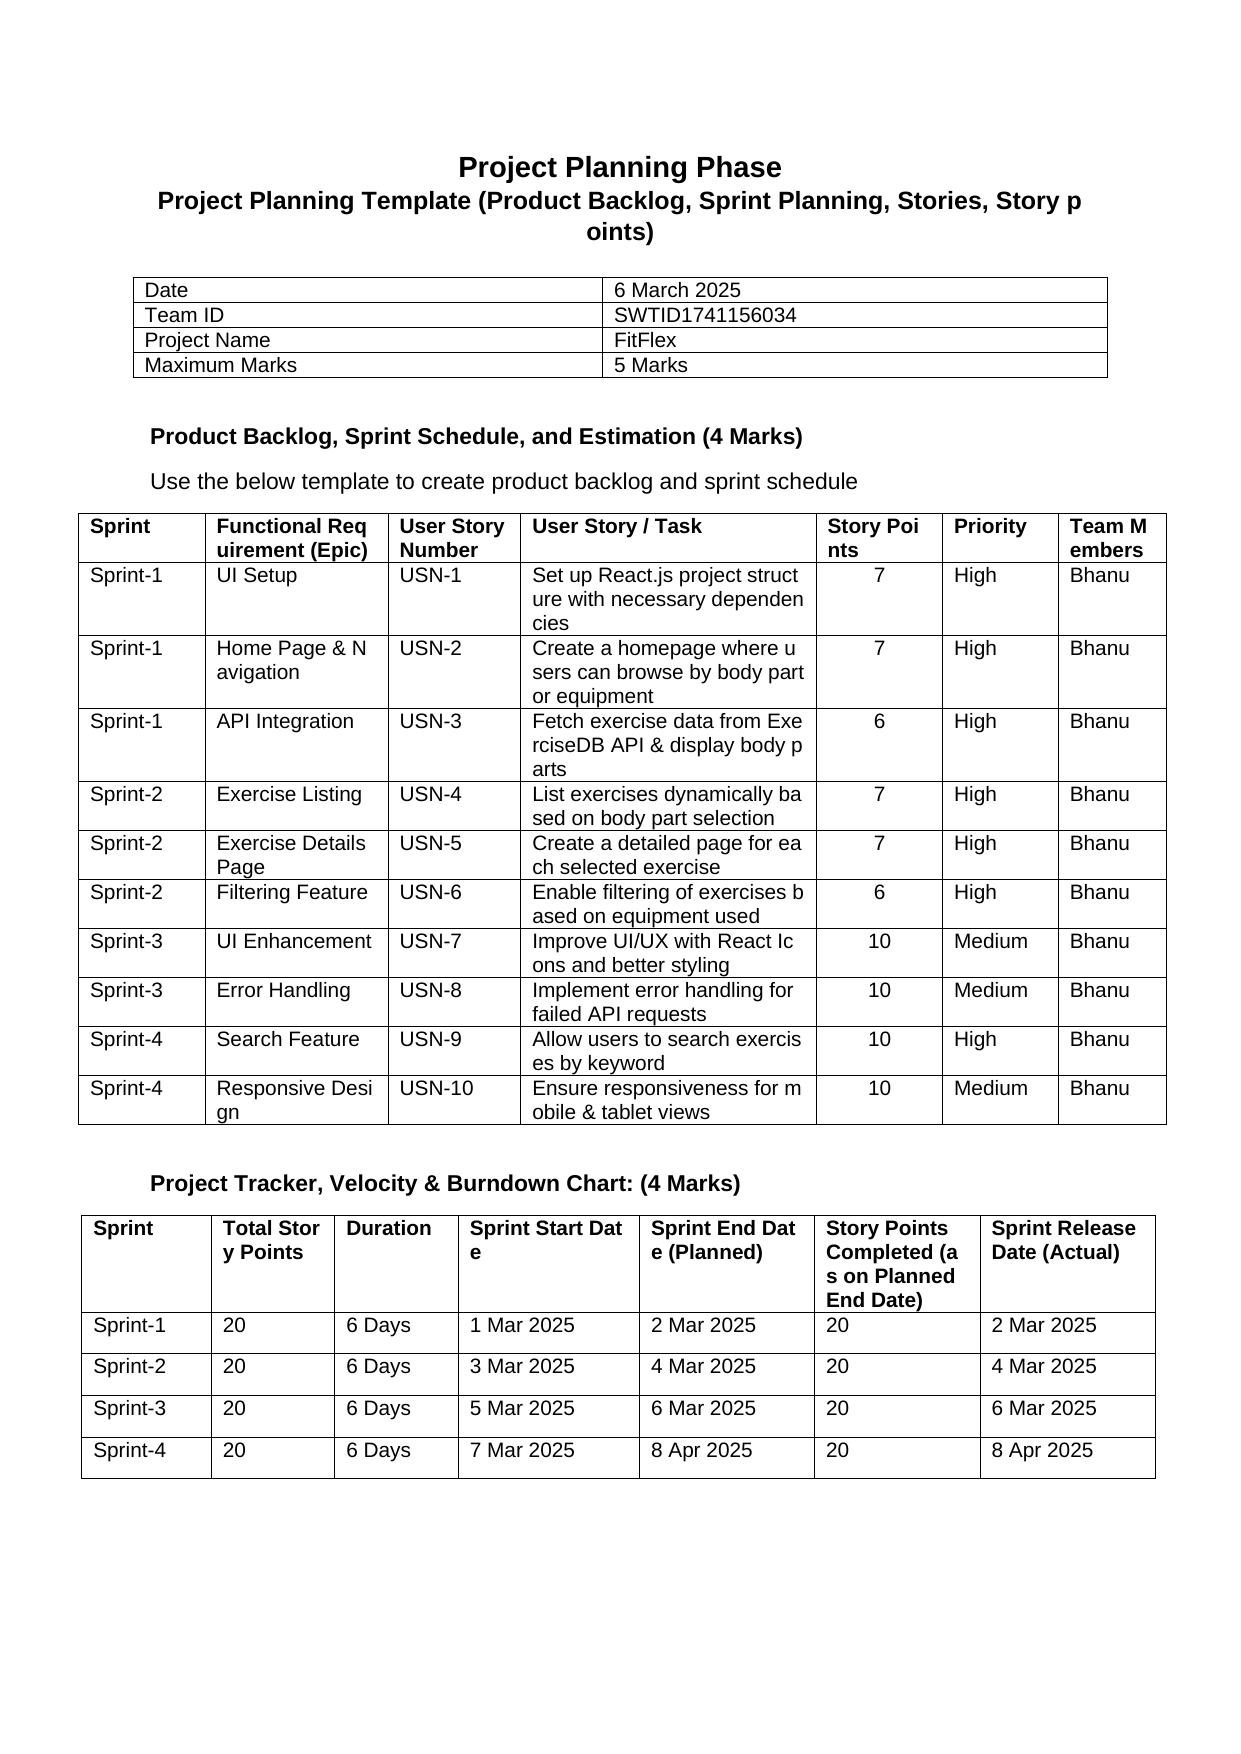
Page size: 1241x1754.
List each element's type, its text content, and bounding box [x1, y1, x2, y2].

table_cell Create a homepage where users can browse by body part or equipment [521, 636, 816, 708]
table_cell Ensure responsiveness for mobile & tablet views [521, 1076, 816, 1123]
table_cell 20 [212, 1438, 334, 1478]
table_cell 7 Mar 2025 [459, 1438, 639, 1478]
table_cell Bhanu [1059, 782, 1166, 830]
table_cell USN-7 [389, 929, 520, 977]
table_header Date [134, 278, 602, 302]
table_cell 20 [815, 1438, 980, 1478]
table_cell 5 Marks [603, 353, 1107, 377]
table_cell Error Handling [206, 978, 388, 1026]
table_cell Project Name [134, 328, 602, 352]
table_cell Bhanu [1059, 880, 1166, 928]
table_cell Responsive Design [206, 1076, 388, 1123]
table_cell Medium [943, 929, 1058, 977]
table_cell Allow users to search exercises by keyword [521, 1027, 816, 1074]
table_cell Bhanu [1059, 929, 1166, 977]
table_cell 20 [815, 1396, 980, 1437]
table_header Sprint [79, 514, 205, 562]
table_cell Bhanu [1059, 709, 1166, 781]
table_cell USN-4 [389, 782, 520, 830]
table_cell UI Setup [206, 563, 388, 635]
table_cell Team ID [134, 303, 602, 327]
table_cell 6 [817, 709, 942, 781]
table_cell 20 [212, 1313, 334, 1353]
table_cell Create a detailed page for each selected exercise [521, 831, 816, 879]
table_cell Sprint-4 [79, 1076, 205, 1123]
table_cell 1 Mar 2025 [459, 1313, 639, 1353]
text Project Planning Template (Product Backlog, Sprint Planning, Stories, Story points) [150, 186, 1090, 246]
table_header User Story / Task [521, 514, 816, 562]
table_cell USN-8 [389, 978, 520, 1026]
table_cell Sprint-1 [79, 709, 205, 781]
table_cell Medium [943, 1076, 1058, 1123]
table_cell USN-9 [389, 1027, 520, 1074]
table_header Team Members [1059, 514, 1166, 562]
table_cell 10 [817, 1027, 942, 1074]
table_cell Home Page & Navigation [206, 636, 388, 708]
table_cell USN-1 [389, 563, 520, 635]
table_cell High [943, 636, 1058, 708]
table_cell Set up React.js project structure with necessary dependencies [521, 563, 816, 635]
table_cell Improve UI/UX with React Icons and better styling [521, 929, 816, 977]
text Use the below template to create product backlog and sprint schedule [150, 468, 1090, 494]
table_header Story Points [817, 514, 942, 562]
table_cell API Integration [206, 709, 388, 781]
table_cell 6 [817, 880, 942, 928]
table_cell High [943, 709, 1058, 781]
table_cell High [943, 880, 1058, 928]
table_cell 7 [817, 831, 942, 879]
table_cell High [943, 563, 1058, 635]
table_cell USN-3 [389, 709, 520, 781]
table_cell 4 Mar 2025 [640, 1354, 814, 1395]
table_cell Sprint-3 [82, 1396, 211, 1437]
table_cell USN-6 [389, 880, 520, 928]
table_cell 10 [817, 978, 942, 1026]
table_cell Filtering Feature [206, 880, 388, 928]
table_header Story Points Completed (as on Planned End Date) [815, 1216, 980, 1312]
table_cell 6 Days [335, 1396, 458, 1437]
table_cell 6 Mar 2025 [640, 1396, 814, 1437]
table_cell Bhanu [1059, 978, 1166, 1026]
table_cell 8 Apr 2025 [981, 1438, 1155, 1478]
table_header Functional Requirement (Epic) [206, 514, 388, 562]
table_cell Maximum Marks [134, 353, 602, 377]
table_header Duration [335, 1216, 458, 1312]
table_header Sprint Release Date (Actual) [981, 1216, 1155, 1312]
table_cell USN-2 [389, 636, 520, 708]
table_cell Bhanu [1059, 1027, 1166, 1074]
table_cell Bhanu [1059, 1076, 1166, 1123]
table_cell 6 Days [335, 1313, 458, 1353]
table_cell 3 Mar 2025 [459, 1354, 639, 1395]
table_cell High [943, 782, 1058, 830]
table_cell 20 [815, 1313, 980, 1353]
table_cell FitFlex [603, 328, 1107, 352]
table_cell 2 Mar 2025 [640, 1313, 814, 1353]
table_cell Enable filtering of exercises based on equipment used [521, 880, 816, 928]
table_cell Sprint-1 [79, 563, 205, 635]
table_cell Bhanu [1059, 563, 1166, 635]
table_cell Implement error handling for failed API requests [521, 978, 816, 1026]
text Project Tracker, Velocity & Burndown Chart: (4 Marks) [150, 1169, 1090, 1196]
table_cell Fetch exercise data from ExerciseDB API & display body parts [521, 709, 816, 781]
table_cell Sprint-1 [79, 636, 205, 708]
table_cell 20 [212, 1354, 334, 1395]
table_cell Exercise Listing [206, 782, 388, 830]
table_cell 20 [212, 1396, 334, 1437]
table_cell Sprint-2 [82, 1354, 211, 1395]
table_cell Sprint-1 [82, 1313, 211, 1353]
table_cell UI Enhancement [206, 929, 388, 977]
table_header User Story Number [389, 514, 520, 562]
table_cell Bhanu [1059, 636, 1166, 708]
table_header Sprint [82, 1216, 211, 1312]
table_cell Sprint-2 [79, 880, 205, 928]
table_cell 8 Apr 2025 [640, 1438, 814, 1478]
table_cell Search Feature [206, 1027, 388, 1074]
table_cell 6 Days [335, 1438, 458, 1478]
table_cell Sprint-2 [79, 831, 205, 879]
table_cell SWTID1741156034 [603, 303, 1107, 327]
table_cell 6 Mar 2025 [981, 1396, 1155, 1437]
table_header Sprint End Date (Planned) [640, 1216, 814, 1312]
table_cell USN-5 [389, 831, 520, 879]
table_cell Sprint-3 [79, 929, 205, 977]
table_header Priority [943, 514, 1058, 562]
table_cell Sprint-2 [79, 782, 205, 830]
table_cell 4 Mar 2025 [981, 1354, 1155, 1395]
table_cell 7 [817, 563, 942, 635]
table_cell 2 Mar 2025 [981, 1313, 1155, 1353]
table_cell List exercises dynamically based on body part selection [521, 782, 816, 830]
table_cell 10 [817, 1076, 942, 1123]
table_cell 7 [817, 636, 942, 708]
text Project Planning Phase [150, 150, 1090, 183]
table_cell 20 [815, 1354, 980, 1395]
table_cell Exercise Details Page [206, 831, 388, 879]
table_header Sprint Start Date [459, 1216, 639, 1312]
table_cell 5 Mar 2025 [459, 1396, 639, 1437]
table_cell USN-10 [389, 1076, 520, 1123]
text Product Backlog, Sprint Schedule, and Estimation (4 Marks) [150, 423, 1090, 449]
table_cell 7 [817, 782, 942, 830]
table_cell Sprint-4 [79, 1027, 205, 1074]
table_cell Sprint-3 [79, 978, 205, 1026]
table_cell Sprint-4 [82, 1438, 211, 1478]
table_cell Medium [943, 978, 1058, 1026]
table_cell 6 Days [335, 1354, 458, 1395]
table_cell Bhanu [1059, 831, 1166, 879]
table_header Total Story Points [212, 1216, 334, 1312]
table_cell High [943, 831, 1058, 879]
table_cell 10 [817, 929, 942, 977]
table_cell High [943, 1027, 1058, 1074]
table_header 6 March 2025 [603, 278, 1107, 302]
